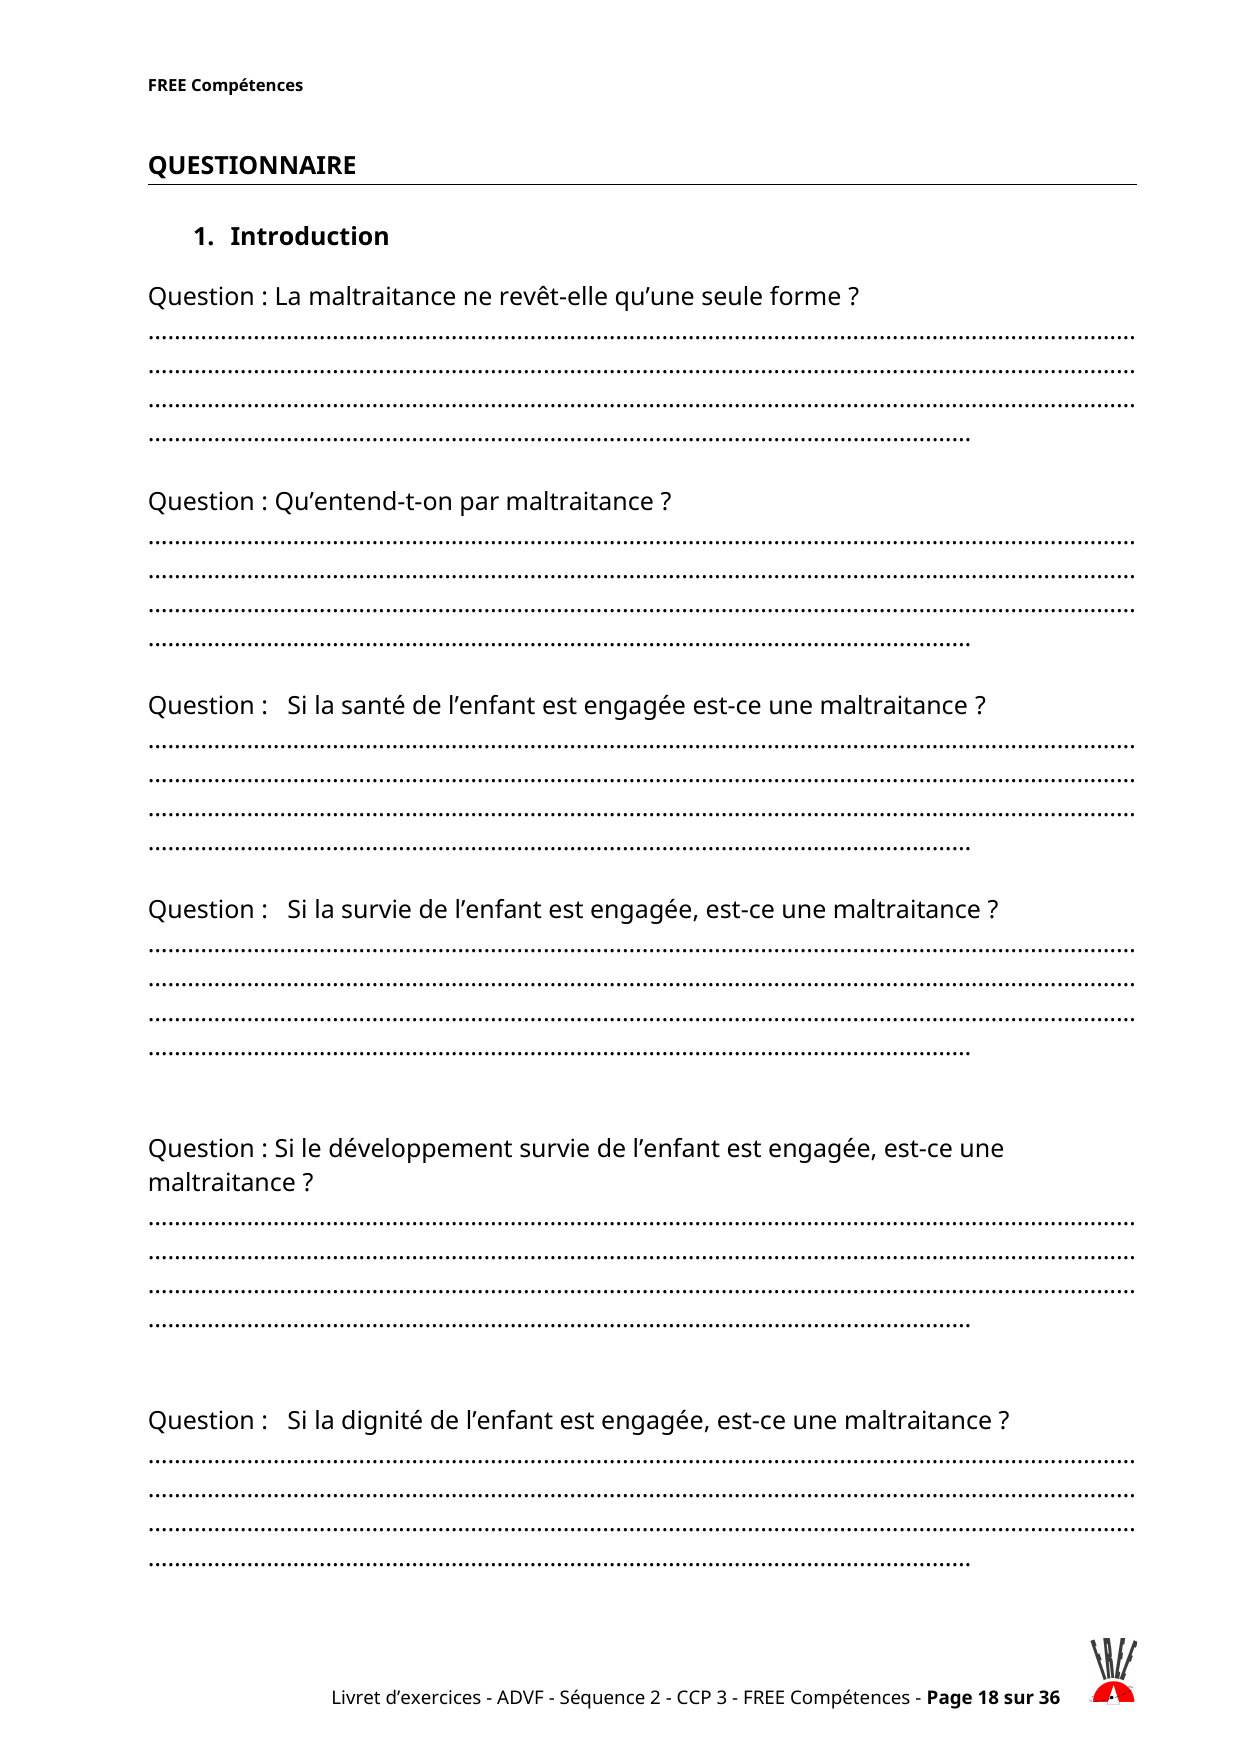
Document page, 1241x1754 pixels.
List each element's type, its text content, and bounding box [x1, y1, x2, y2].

text Question : Si la dignité de l’enfant est engagée, est-ce une maltraitance ? [148, 1403, 1137, 1437]
text Question : La maltraitance ne revêt-elle qu’une seule forme ? [148, 279, 1137, 313]
text Question : Qu’entend-t-on par maltraitance ? [148, 483, 1137, 517]
text ………………………………………………………………………………………………………………………………………………………………………………………………………………………………………………………………………………………………………………………………………………………………………………………………………………………………………………………………………………………………………………..…………… [148, 517, 1137, 653]
text ……………………………………………………………………………………………………………………………………………………………………………………………………………………………………………………………………………………………………………………………………………………………………………………………………………………………………………………………………………………………..……………………………… [148, 1198, 1137, 1335]
text Question : Si la santé de l’enfant est engagée est-ce une maltraitance ? [148, 688, 1137, 722]
list Introduction [193, 219, 1137, 253]
picture [1089, 1638, 1138, 1705]
text ………………………………………………………………………………………………………………………………………………………………………………………………………………………………………………………………………………………………………………………………………………………………………………………………………………………………………………………………………………………………………………..…………… [148, 1437, 1137, 1573]
text ………………………………………………………………………………………………………………………………………………………………………………………………………………………………………………………………………………………………………………………………………………………………………………………………………………………………………………………………………………………………………..…………………… [148, 313, 1137, 449]
text Question : Si la survie de l’enfant est engagée, est-ce une maltraitance ? [148, 892, 1137, 926]
text ……………………………………………………………………………………………………………………………………………………………………………………………………………………………………………………………………………………………………………………………………………………………………………………………………………………………………………………………………………………………………………………..……… [148, 926, 1137, 1062]
text QUESTIONNAIRE [148, 148, 1137, 184]
text Question : Si le développement survie de l’enfant est engagée, est-ce une maltraitance ? [148, 1130, 1137, 1198]
text ……………………………………………………………………………………………………………………………………………………………………………………………………………………………………………………………………………………………………………………………………………………………………………………………………………………………………………………………………………………………………………………..……… [148, 722, 1137, 858]
